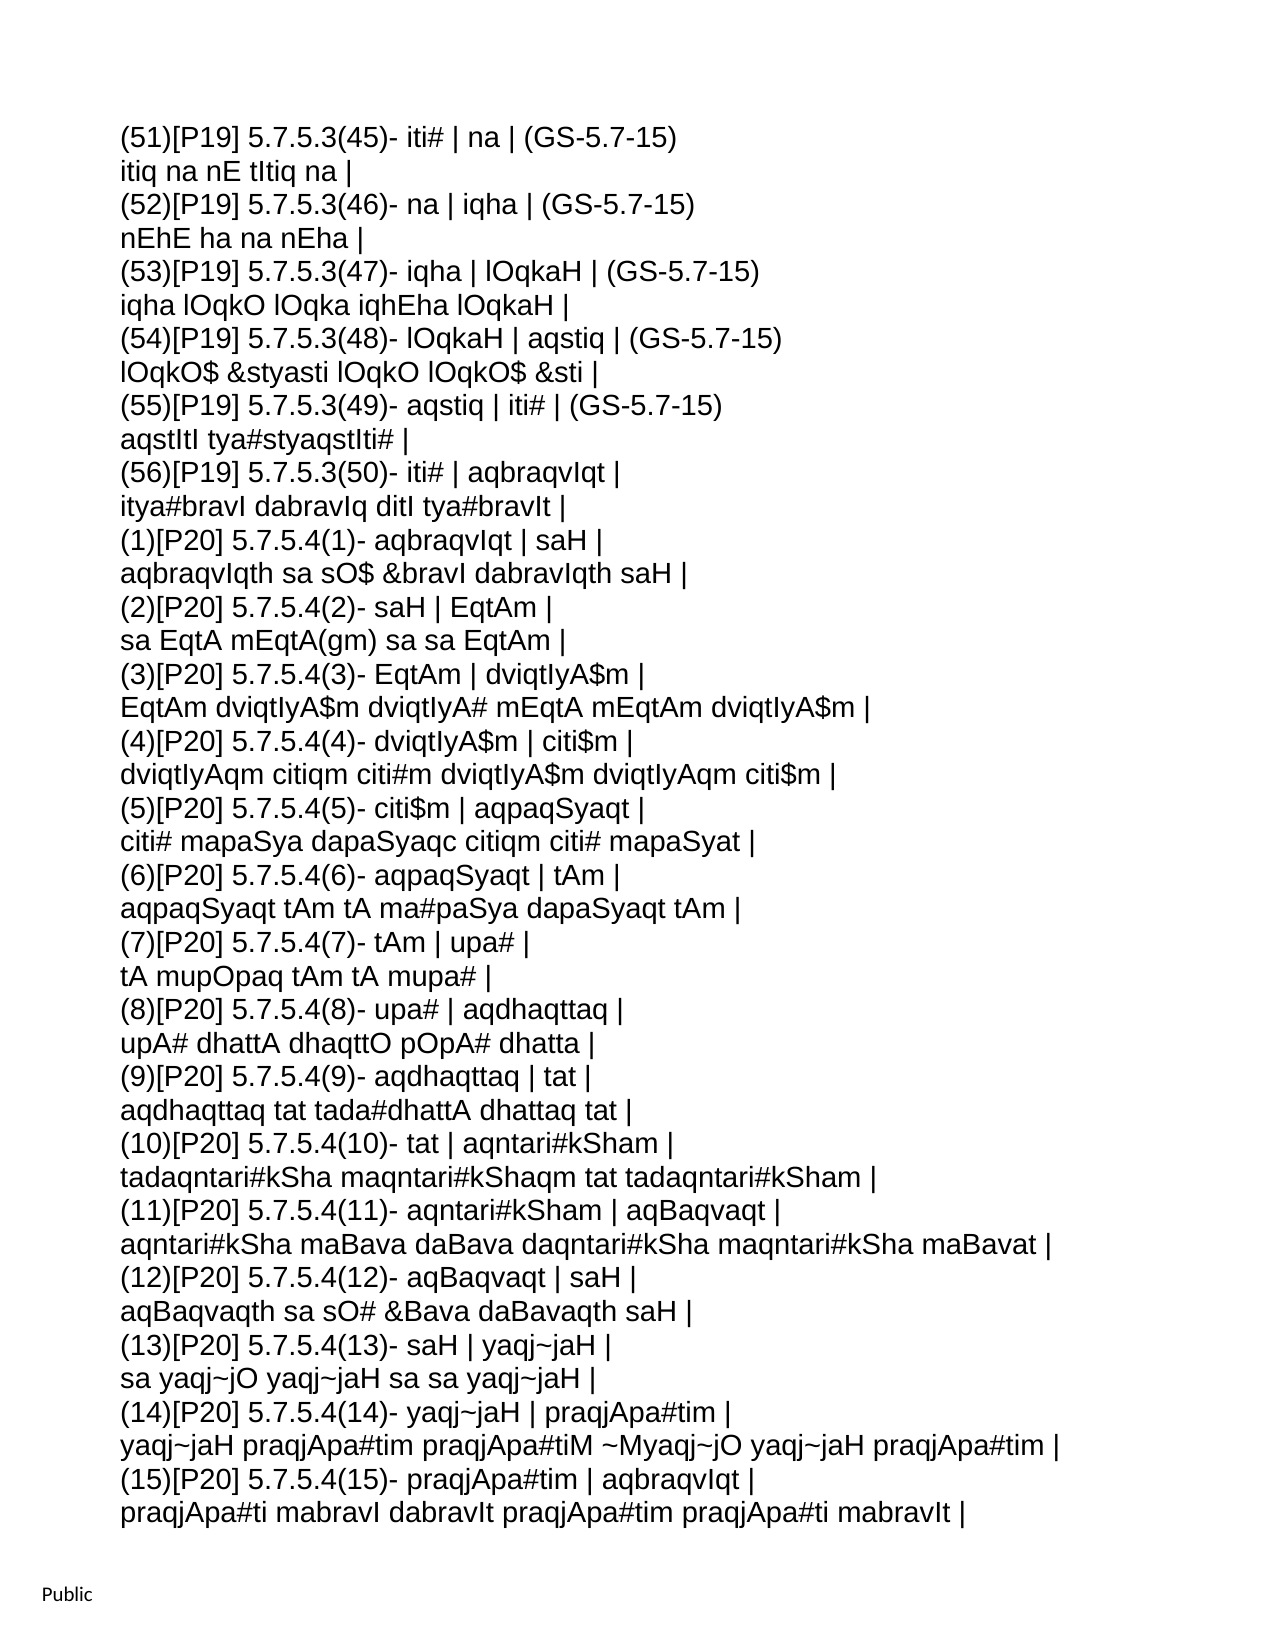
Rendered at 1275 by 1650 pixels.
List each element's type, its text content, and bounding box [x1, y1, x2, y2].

text citi# mapaSya dapaSyaqc citiqm citi# mapaSyat | [120, 824, 1200, 858]
text tadaqntari#kSha maqntari#kShaqm tat tadaqntari#kSham | [120, 1160, 1200, 1193]
text iqha lOqkO lOqka iqhEha lOqkaH | [120, 288, 1200, 321]
text (55)[P19] 5.7.5.3(49)- aqstiq | iti# | (GS-5.7-15) [120, 388, 1200, 422]
text (51)[P19] 5.7.5.3(45)- iti# | na | (GS-5.7-15) [120, 120, 1200, 153]
text yaqj~jaH praqjApa#tim praqjApa#tiM ~Myaqj~jO yaqj~jaH praqjApa#tim | [120, 1428, 1200, 1462]
text aqBaqvaqth sa sO# &Bava daBavaqth saH | [120, 1294, 1200, 1327]
text (54)[P19] 5.7.5.3(48)- lOqkaH | aqstiq | (GS-5.7-15) [120, 321, 1200, 355]
text (1)[P20] 5.7.5.4(1)- aqbraqvIqt | saH | [120, 522, 1200, 556]
text (52)[P19] 5.7.5.3(46)- na | iqha | (GS-5.7-15) [120, 187, 1200, 221]
text (6)[P20] 5.7.5.4(6)- aqpaqSyaqt | tAm | [120, 858, 1200, 891]
text (2)[P20] 5.7.5.4(2)- saH | EqtAm | [120, 589, 1200, 623]
text (11)[P20] 5.7.5.4(11)- aqntari#kSham | aqBaqvaqt | [120, 1193, 1200, 1227]
text (10)[P20] 5.7.5.4(10)- tat | aqntari#kSham | [120, 1126, 1200, 1160]
text (9)[P20] 5.7.5.4(9)- aqdhaqttaq | tat | [120, 1059, 1200, 1093]
text aqbraqvIqth sa sO$ &bravI dabravIqth saH | [120, 556, 1200, 589]
text nEhE ha na nEha | [120, 221, 1200, 254]
text (53)[P19] 5.7.5.3(47)- iqha | lOqkaH | (GS-5.7-15) [120, 254, 1200, 288]
text (4)[P20] 5.7.5.4(4)- dviqtIyA$m | citi$m | [120, 724, 1200, 757]
text tA mupOpaq tAm tA mupa# | [120, 958, 1200, 992]
text (3)[P20] 5.7.5.4(3)- EqtAm | dviqtIyA$m | [120, 657, 1200, 690]
text sa EqtA mEqtA(gm) sa sa EqtAm | [120, 623, 1200, 657]
text (56)[P19] 5.7.5.3(50)- iti# | aqbraqvIqt | [120, 455, 1200, 489]
text aqstItI tya#styaqstIti# | [120, 422, 1200, 455]
text EqtAm dviqtIyA$m dviqtIyA# mEqtA mEqtAm dviqtIyA$m | [120, 690, 1200, 724]
text upA# dhattA dhaqttO pOpA# dhatta | [120, 1026, 1200, 1059]
text (12)[P20] 5.7.5.4(12)- aqBaqvaqt | saH | [120, 1260, 1200, 1294]
text aqdhaqttaq tat tada#dhattA dhattaq tat | [120, 1093, 1200, 1126]
text (8)[P20] 5.7.5.4(8)- upa# | aqdhaqttaq | [120, 992, 1200, 1026]
text aqpaqSyaqt tAm tA ma#paSya dapaSyaqt tAm | [120, 891, 1200, 925]
text (5)[P20] 5.7.5.4(5)- citi$m | aqpaqSyaqt | [120, 791, 1200, 824]
text dviqtIyAqm citiqm citi#m dviqtIyA$m dviqtIyAqm citi$m | [120, 757, 1200, 791]
text itiq na nE tItiq na | [120, 153, 1200, 187]
text praqjApa#ti mabravI dabravIt praqjApa#tim praqjApa#ti mabravIt | [120, 1495, 1200, 1529]
text (7)[P20] 5.7.5.4(7)- tAm | upa# | [120, 925, 1200, 958]
text sa yaqj~jO yaqj~jaH sa sa yaqj~jaH | [120, 1361, 1200, 1394]
text itya#bravI dabravIq ditI tya#bravIt | [120, 489, 1200, 522]
text (14)[P20] 5.7.5.4(14)- yaqj~jaH | praqjApa#tim | [120, 1394, 1200, 1428]
text (15)[P20] 5.7.5.4(15)- praqjApa#tim | aqbraqvIqt | [120, 1462, 1200, 1495]
text (13)[P20] 5.7.5.4(13)- saH | yaqj~jaH | [120, 1327, 1200, 1361]
text aqntari#kSha maBava daBava daqntari#kSha maqntari#kSha maBavat | [120, 1227, 1200, 1260]
text lOqkO$ &styasti lOqkO lOqkO$ &sti | [120, 355, 1200, 388]
